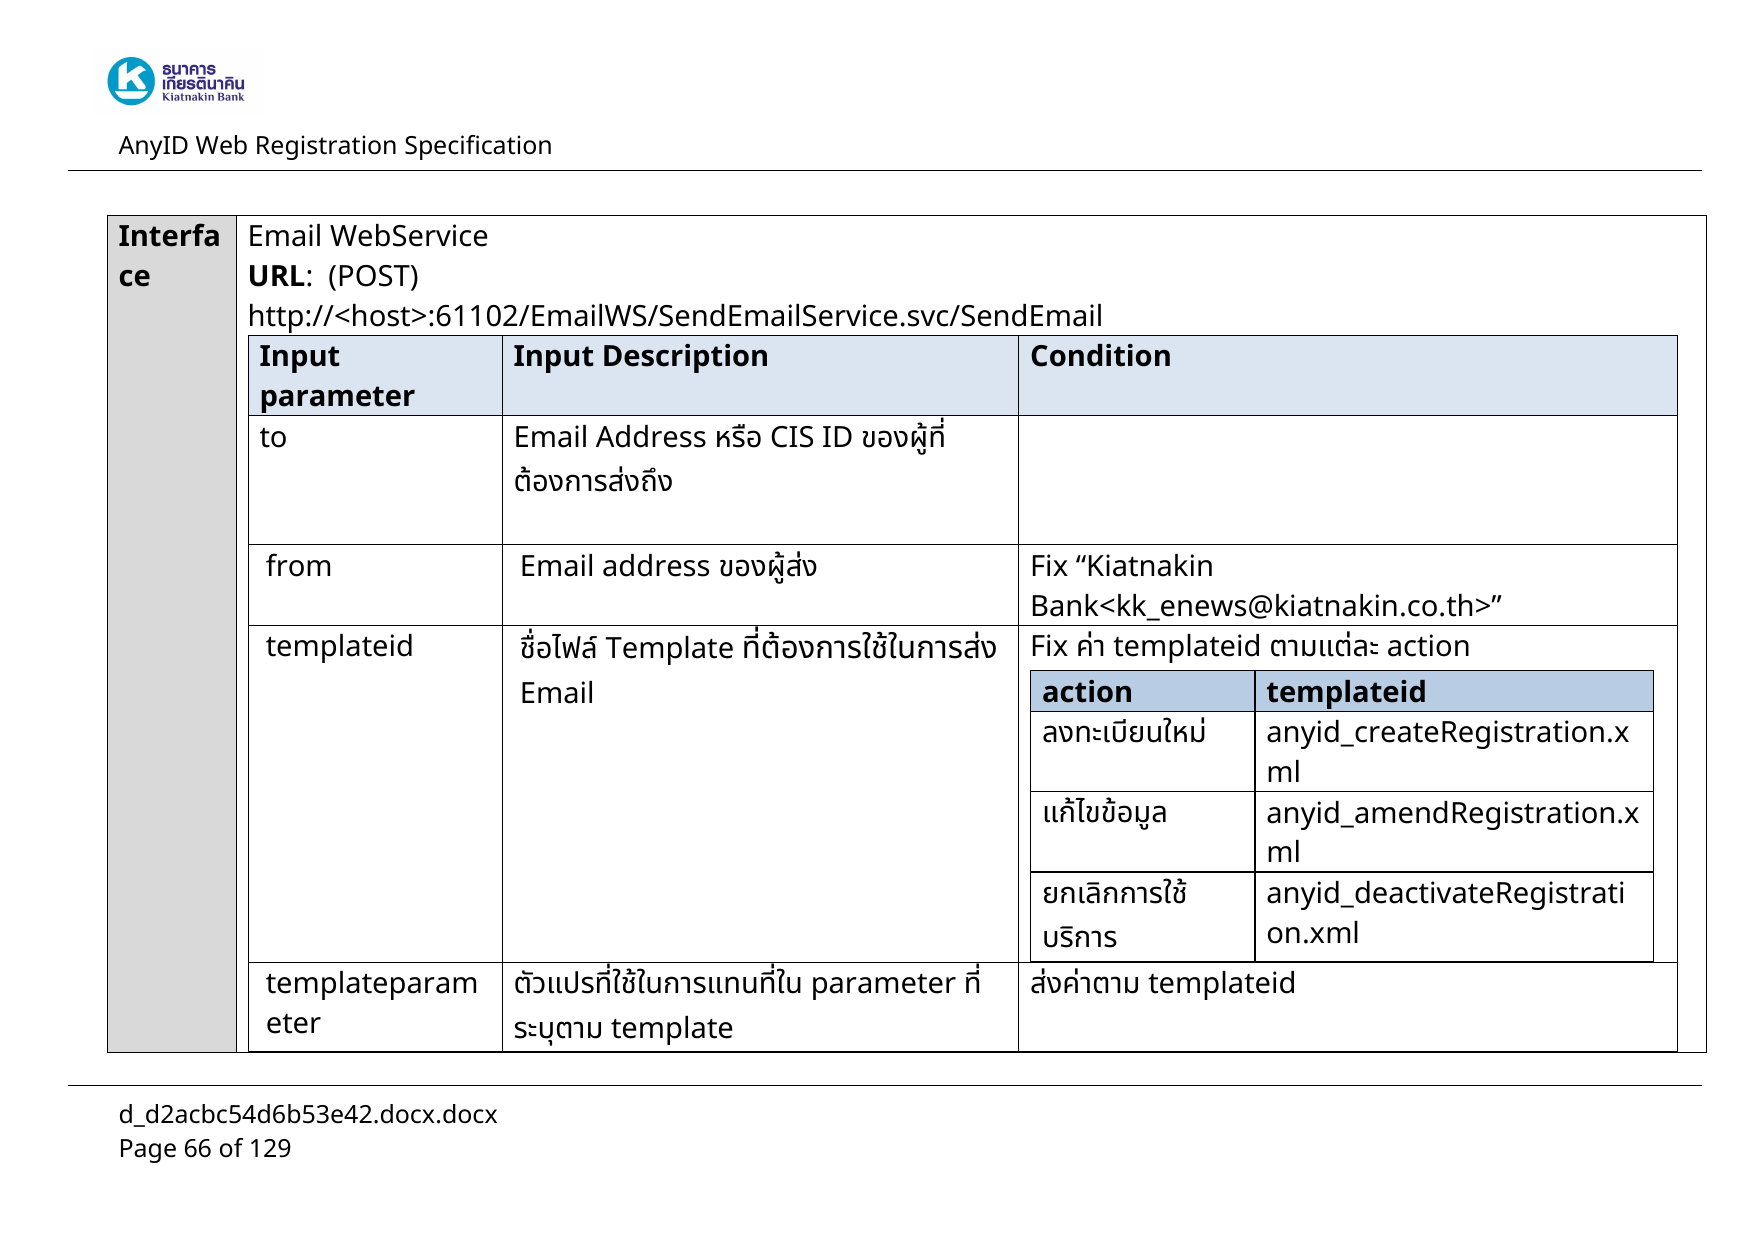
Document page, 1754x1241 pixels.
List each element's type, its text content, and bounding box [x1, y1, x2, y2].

table_cell Interface [108, 216, 236, 1052]
picture [92, 48, 264, 114]
